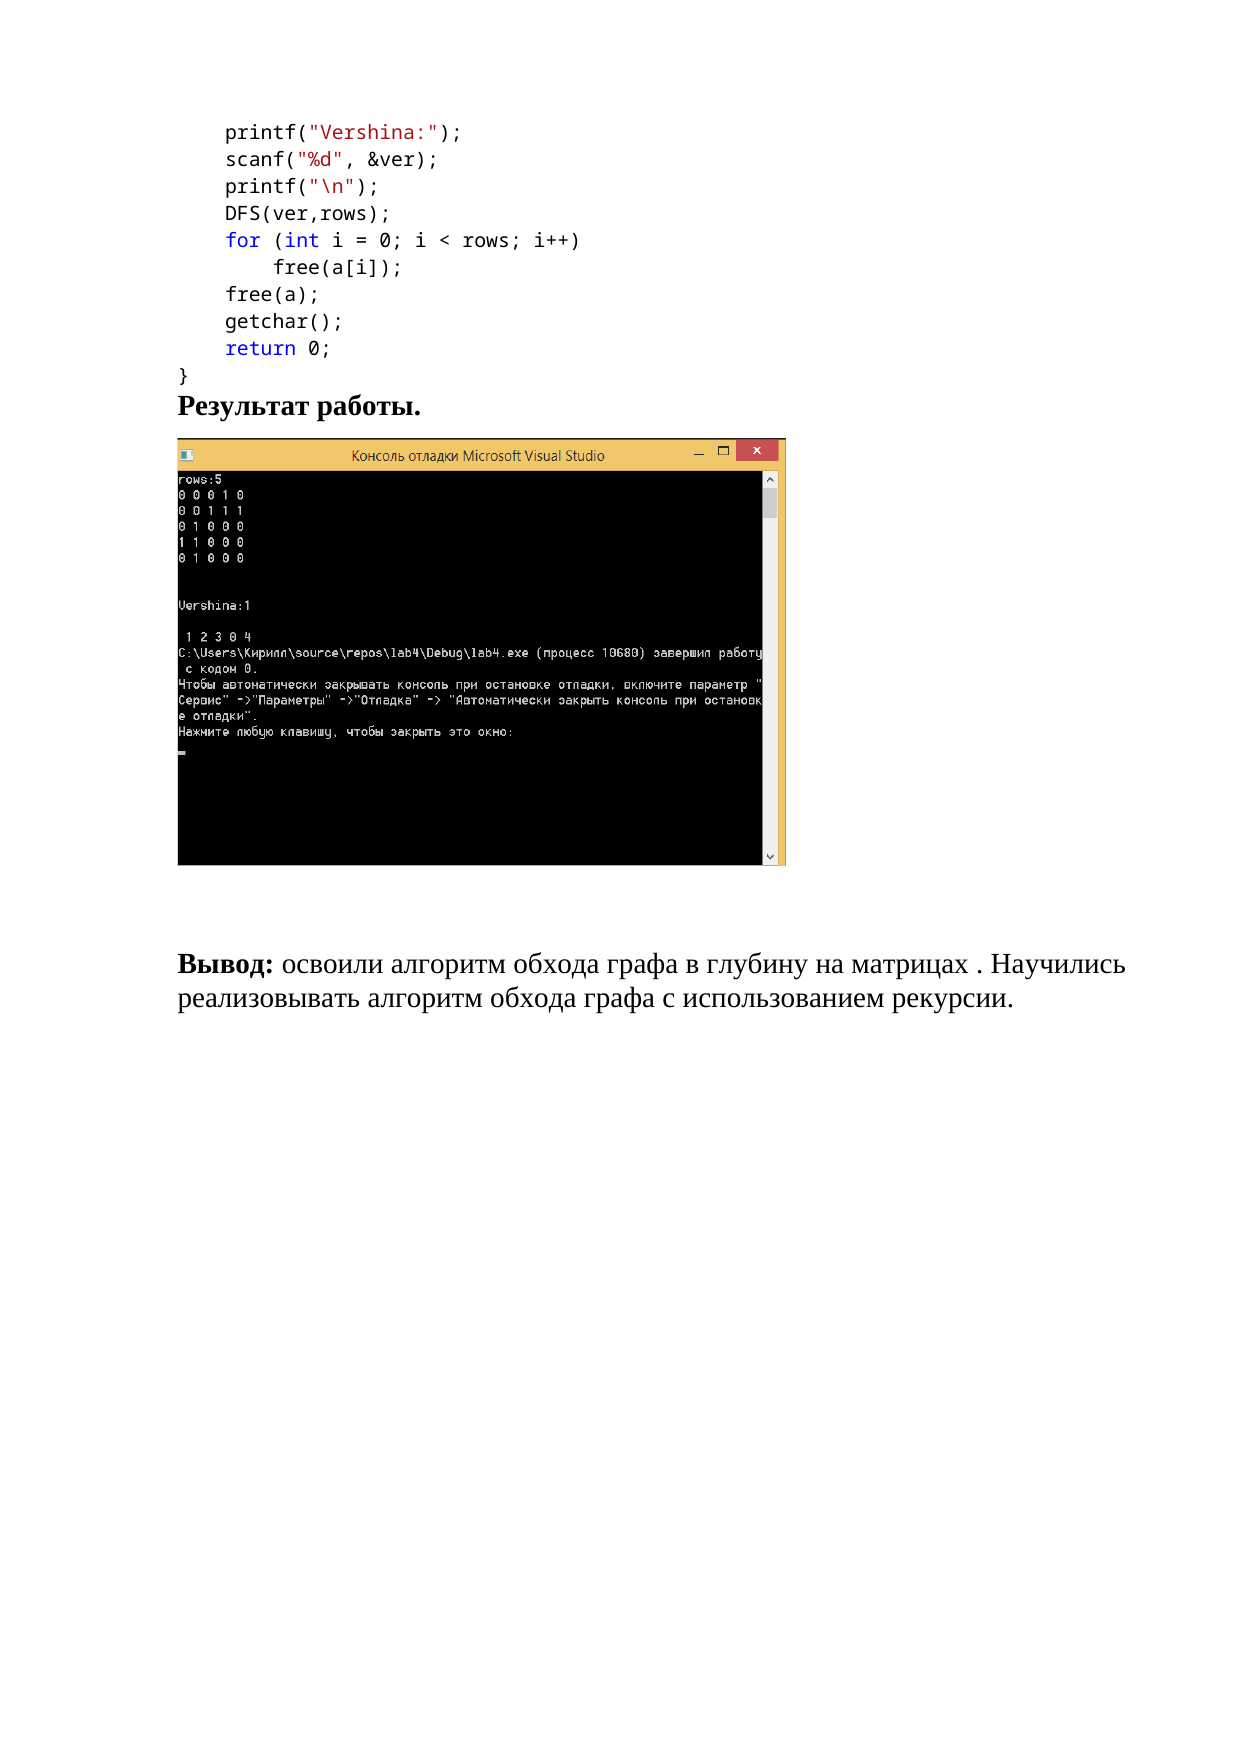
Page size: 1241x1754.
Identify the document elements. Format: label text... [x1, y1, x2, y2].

text return 0; [177, 334, 1152, 361]
text free(a); [177, 280, 1152, 307]
text printf("Vershina:"); [177, 118, 1152, 145]
text for (int i = 0; i < rows; i++) [177, 226, 1152, 253]
text printf("\n"); [177, 172, 1152, 199]
text free(a[i]); [177, 253, 1152, 280]
subtitle Результат работы. [177, 388, 1152, 421]
text Вывод: освоили алгоритм обхода графа в глубину на матрицах . Научились реализовывать алгоритм обхода графа с использованием рекурсии. [177, 947, 1152, 1014]
text getchar(); [177, 307, 1152, 334]
text } [177, 361, 1152, 388]
text DFS(ver,rows); [177, 199, 1152, 226]
picture [177, 438, 786, 866]
text scanf("%d", &ver); [177, 145, 1152, 172]
